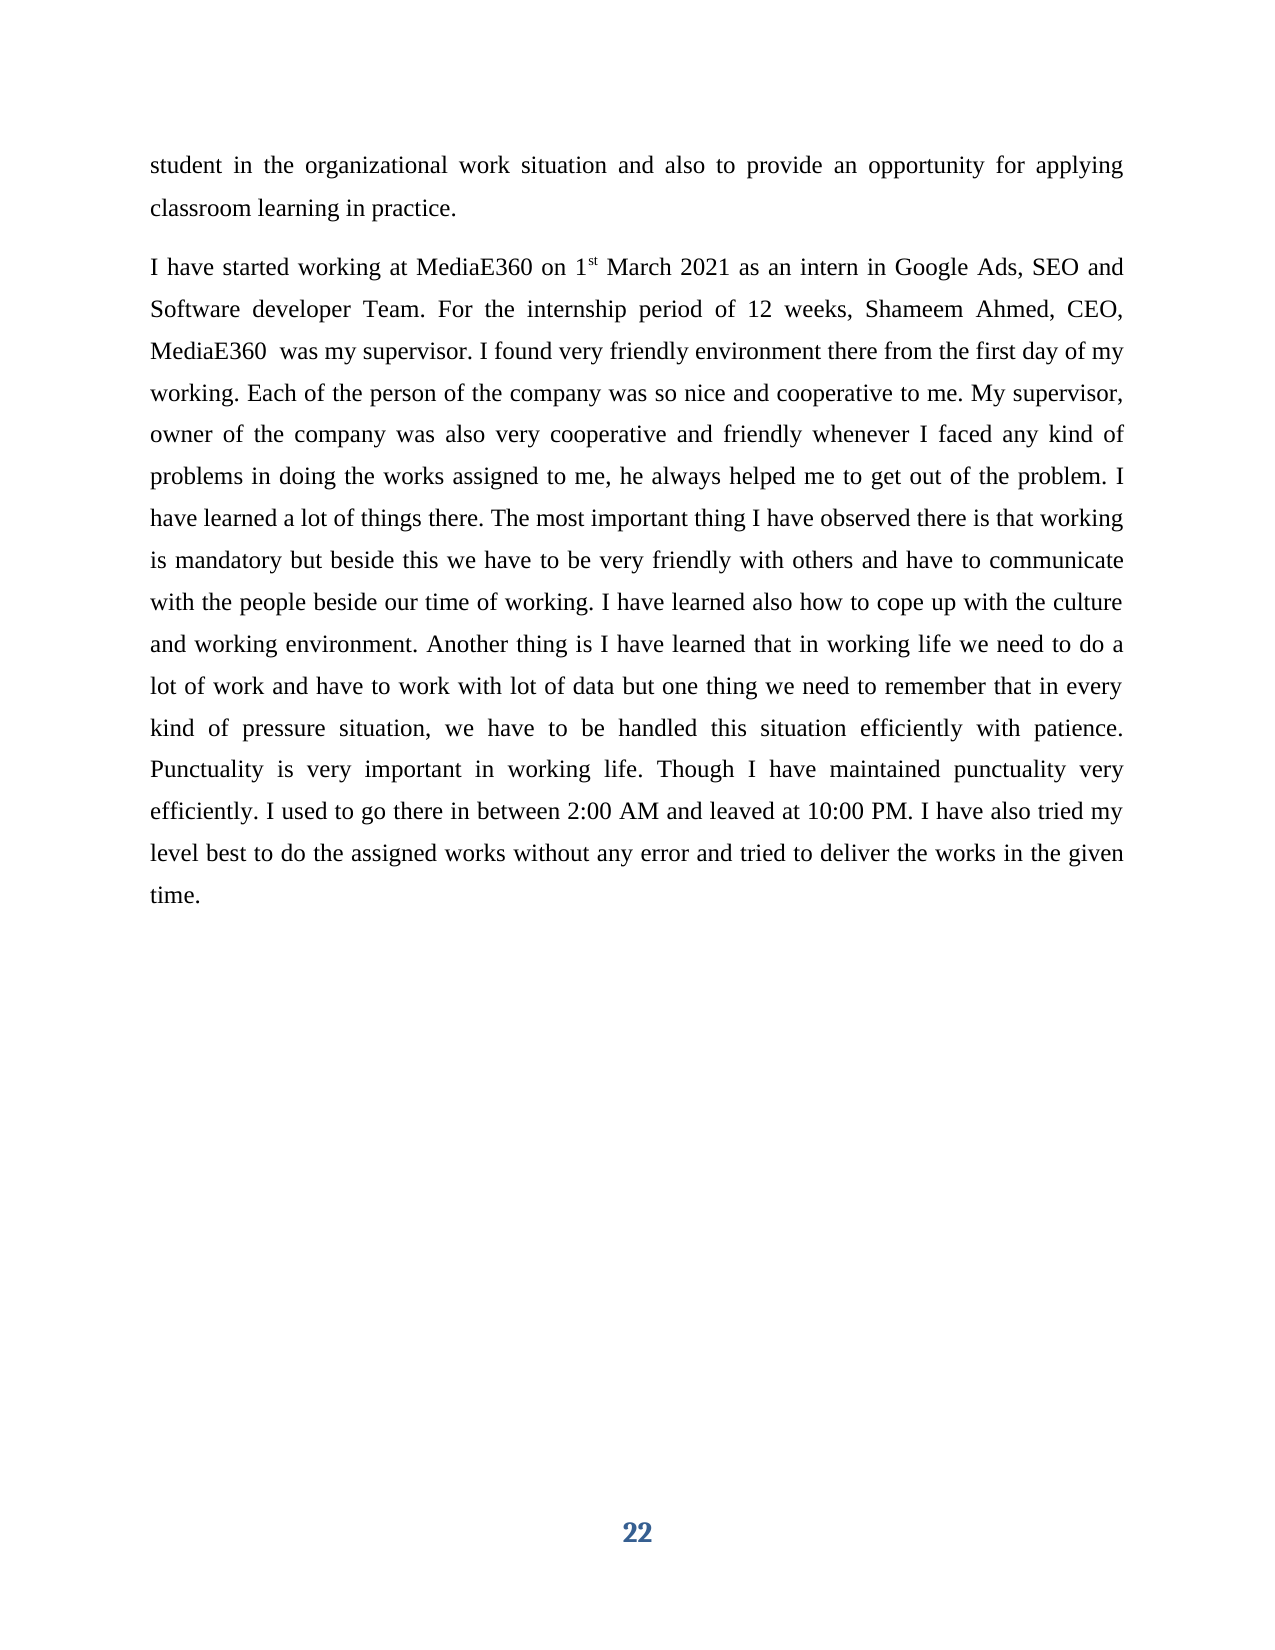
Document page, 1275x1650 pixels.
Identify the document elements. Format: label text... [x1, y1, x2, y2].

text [150, 150, 1125, 222]
text I have started working at MediaE360 on 1st March 2021 as an intern in Google Ads, SEO and Software developer Team. For the internship period of 12 weeks, Shameem Ahmed, CEO, MediaE360 was my supervisor. I found very friendly environment there from the first day of my working. Each of the person of the company was so nice and cooperative to me. My supervisor, owner of the company was also very cooperative and friendly whenever I faced any kind of problems in doing the works assigned to me, he always helped me to get out of the problem. I have learned a lot of things there. The most important thing I have observed there is that working is mandatory but beside this we have to be very friendly with others and have to communicate with the people beside our time of working. I have learned also how to cope up with the culture and working environment. Another thing is I have learned that in working life we need to do a lot of work and have to work with lot of data but one thing we need to remember that in every kind of pressure situation, we have to be handled this situation efficiently with patience. Punctuality is very important in working life. Though I have maintained punctuality very efficiently. I used to go there in between 2:00 AM and leaved at 10:00 PM. I have also tried my level best to do the assigned works without any error and tried to deliver the works in the given time. [150, 252, 1125, 909]
